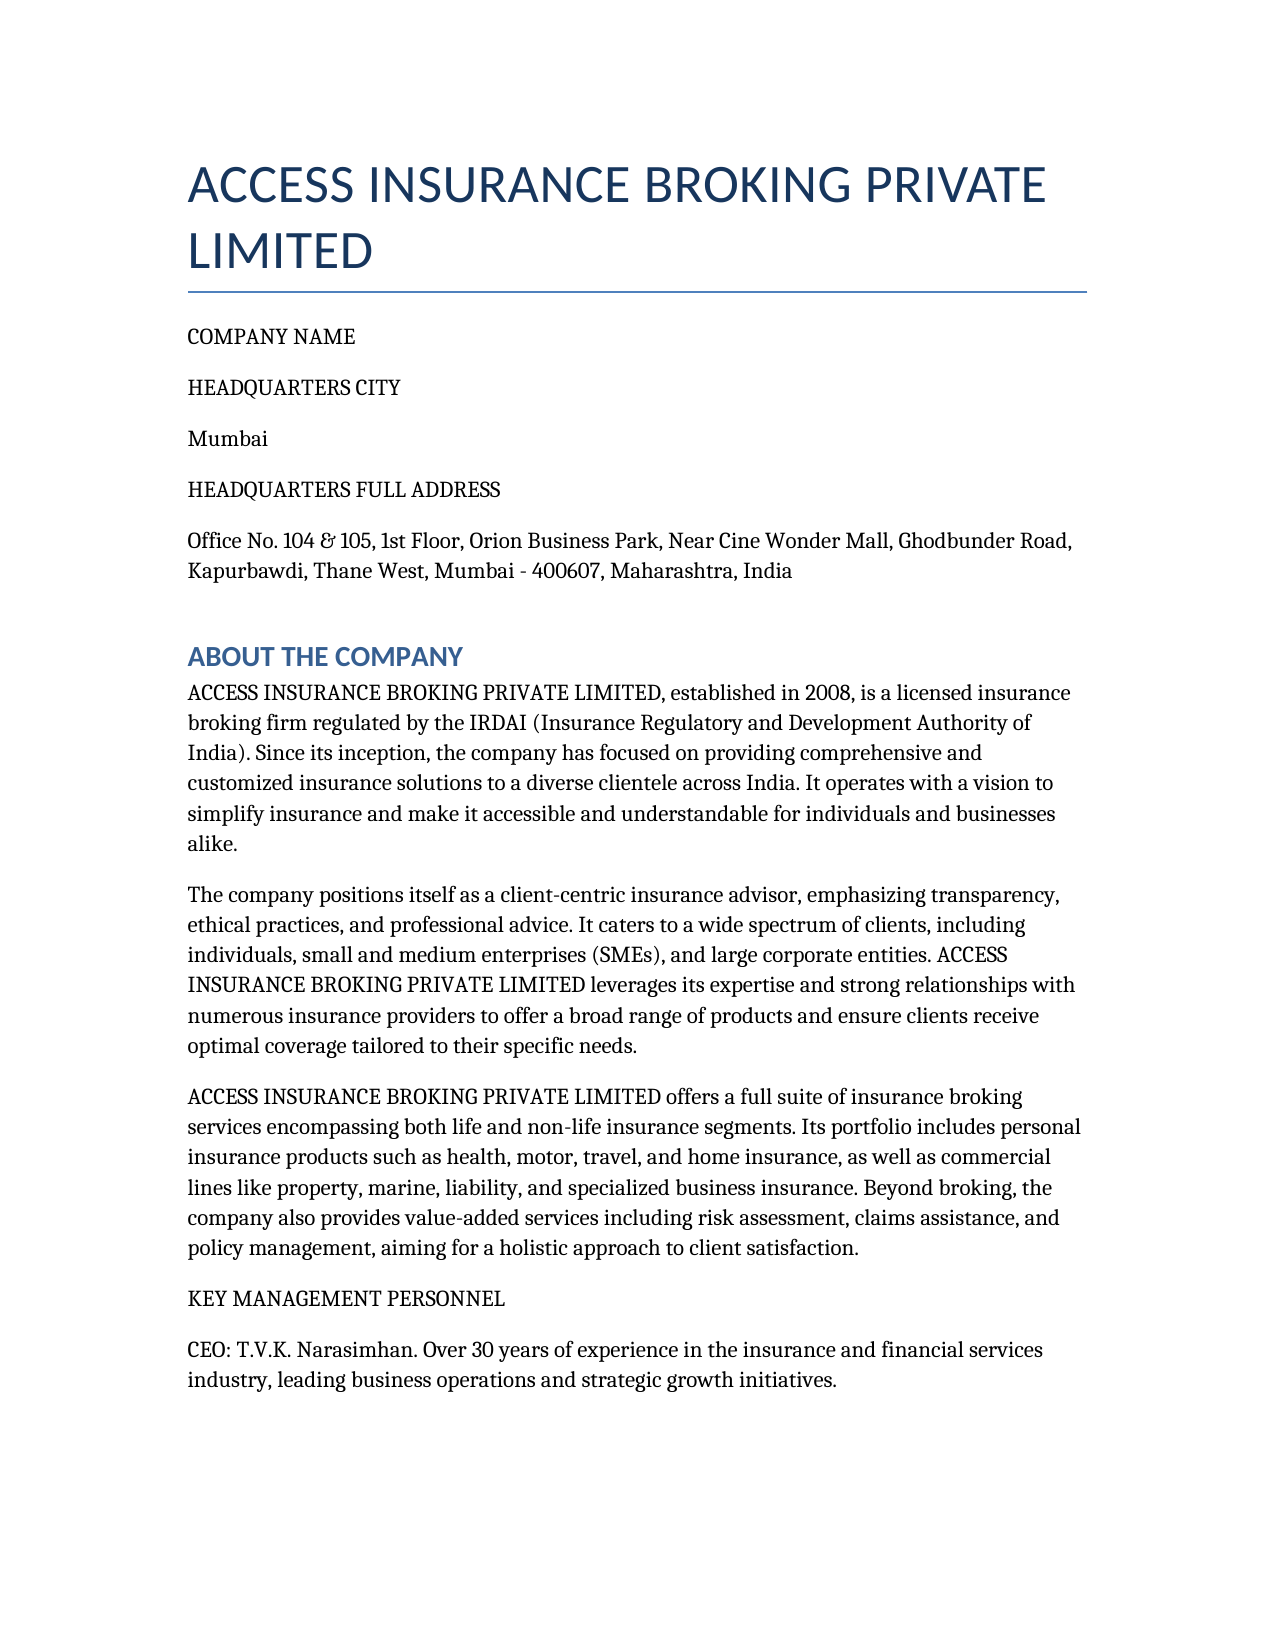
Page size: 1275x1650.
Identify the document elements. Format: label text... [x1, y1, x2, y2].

text HEADQUARTERS CITY [187, 375, 1087, 401]
text CEO: T.V.K. Narasimhan. Over 30 years of experience in the insurance and financial services industry, leading business operations and strategic growth initiatives. [187, 1337, 1087, 1393]
subtitle ABOUT THE COMPANY [187, 638, 1087, 674]
text HEADQUARTERS FULL ADDRESS [187, 477, 1087, 503]
title ACCESS INSURANCE BROKING PRIVATE LIMITED [187, 150, 1087, 293]
text ACCESS INSURANCE BROKING PRIVATE LIMITED, established in 2008, is a licensed insurance broking firm regulated by the IRDAI (Insurance Regulatory and Development Authority of India). Since its inception, the company has focused on providing comprehensive and customized insurance solutions to a diverse clientele across India. It operates with a vision to simplify insurance and make it accessible and understandable for individuals and businesses alike. [187, 679, 1087, 857]
text COMPANY NAME [187, 324, 1087, 350]
text The company positions itself as a client-centric insurance advisor, emphasizing transparency, ethical practices, and professional advice. It caters to a wide spectrum of clients, including individuals, small and medium enterprises (SMEs), and large corporate entities. ACCESS INSURANCE BROKING PRIVATE LIMITED leverages its expertise and strong relationships with numerous insurance providers to offer a broad range of products and ensure clients receive optimal coverage tailored to their specific needs. [187, 882, 1087, 1059]
text ACCESS INSURANCE BROKING PRIVATE LIMITED offers a full suite of insurance broking services encompassing both life and non-life insurance segments. Its portfolio includes personal insurance products such as health, motor, travel, and home insurance, as well as commercial lines like property, marine, liability, and specialized business insurance. Beyond broking, the company also provides value-added services including risk assessment, claims assistance, and policy management, aiming for a holistic approach to client satisfaction. [187, 1084, 1087, 1261]
text Mumbai [187, 426, 1087, 452]
text Office No. 104 & 105, 1st Floor, Orion Business Park, Near Cine Wonder Mall, Ghodbunder Road, Kapurbawdi, Thane West, Mumbai - 400607, Maharashtra, India [187, 528, 1087, 585]
text KEY MANAGEMENT PERSONNEL [187, 1286, 1087, 1312]
